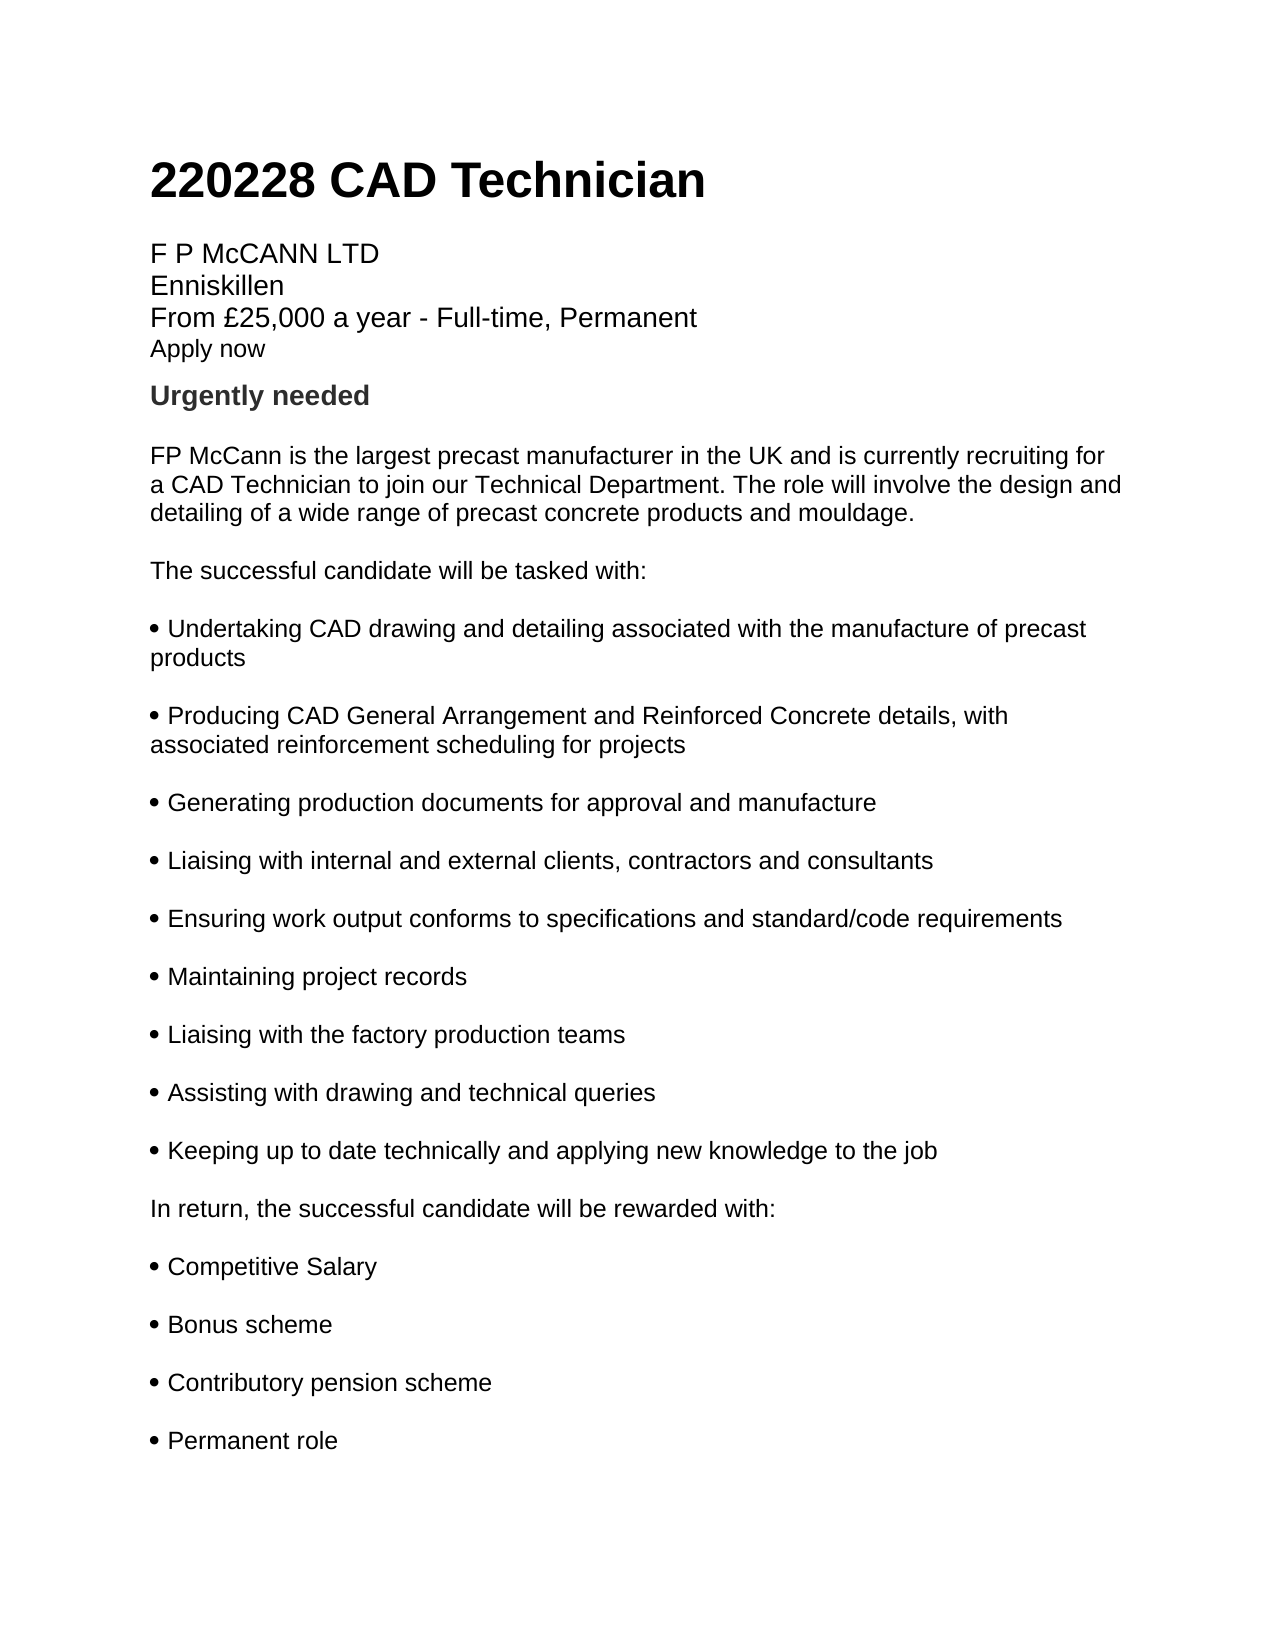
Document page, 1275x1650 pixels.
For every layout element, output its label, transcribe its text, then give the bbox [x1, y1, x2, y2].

text Bonus scheme [150, 1310, 1125, 1339]
text Undertaking CAD drawing and detailing associated with the manufacture of precast products [150, 614, 1125, 672]
text Competitive Salary [150, 1252, 1125, 1281]
text 220228 CAD Technician [150, 150, 1125, 207]
text Maintaining project records [150, 962, 1125, 991]
text In return, the successful candidate will be rewarded with: [150, 1194, 1125, 1223]
text Contributory pension scheme [150, 1368, 1125, 1397]
text Apply now [150, 334, 1125, 363]
text Enniskillen [150, 269, 1125, 301]
text Generating production documents for approval and manufacture [150, 788, 1125, 817]
text Assisting with drawing and technical queries [150, 1078, 1125, 1107]
text Liaising with internal and external clients, contractors and consultants [150, 846, 1125, 874]
text Urgently needed [150, 379, 1125, 412]
text The successful candidate will be tasked with: [150, 556, 1125, 585]
text Permanent role [150, 1426, 1125, 1455]
text Producing CAD General Arrangement and Reinforced Concrete details, with associated reinforcement scheduling for projects [150, 701, 1125, 758]
text Ensuring work output conforms to specifications and standard/code requirements [150, 904, 1125, 933]
text F P McCANN LTD [150, 237, 1125, 269]
text Keeping up to date technically and applying new knowledge to the job [150, 1136, 1125, 1165]
text FP McCann is the largest precast manufacturer in the UK and is currently recruiting for a CAD Technician to join our Technical Department. The role will involve the design and detailing of a wide range of precast concrete products and mouldage. [150, 441, 1125, 527]
text From £25,000 a year - Full-time, Permanent [150, 301, 1125, 334]
text Liaising with the factory production teams [150, 1020, 1125, 1049]
